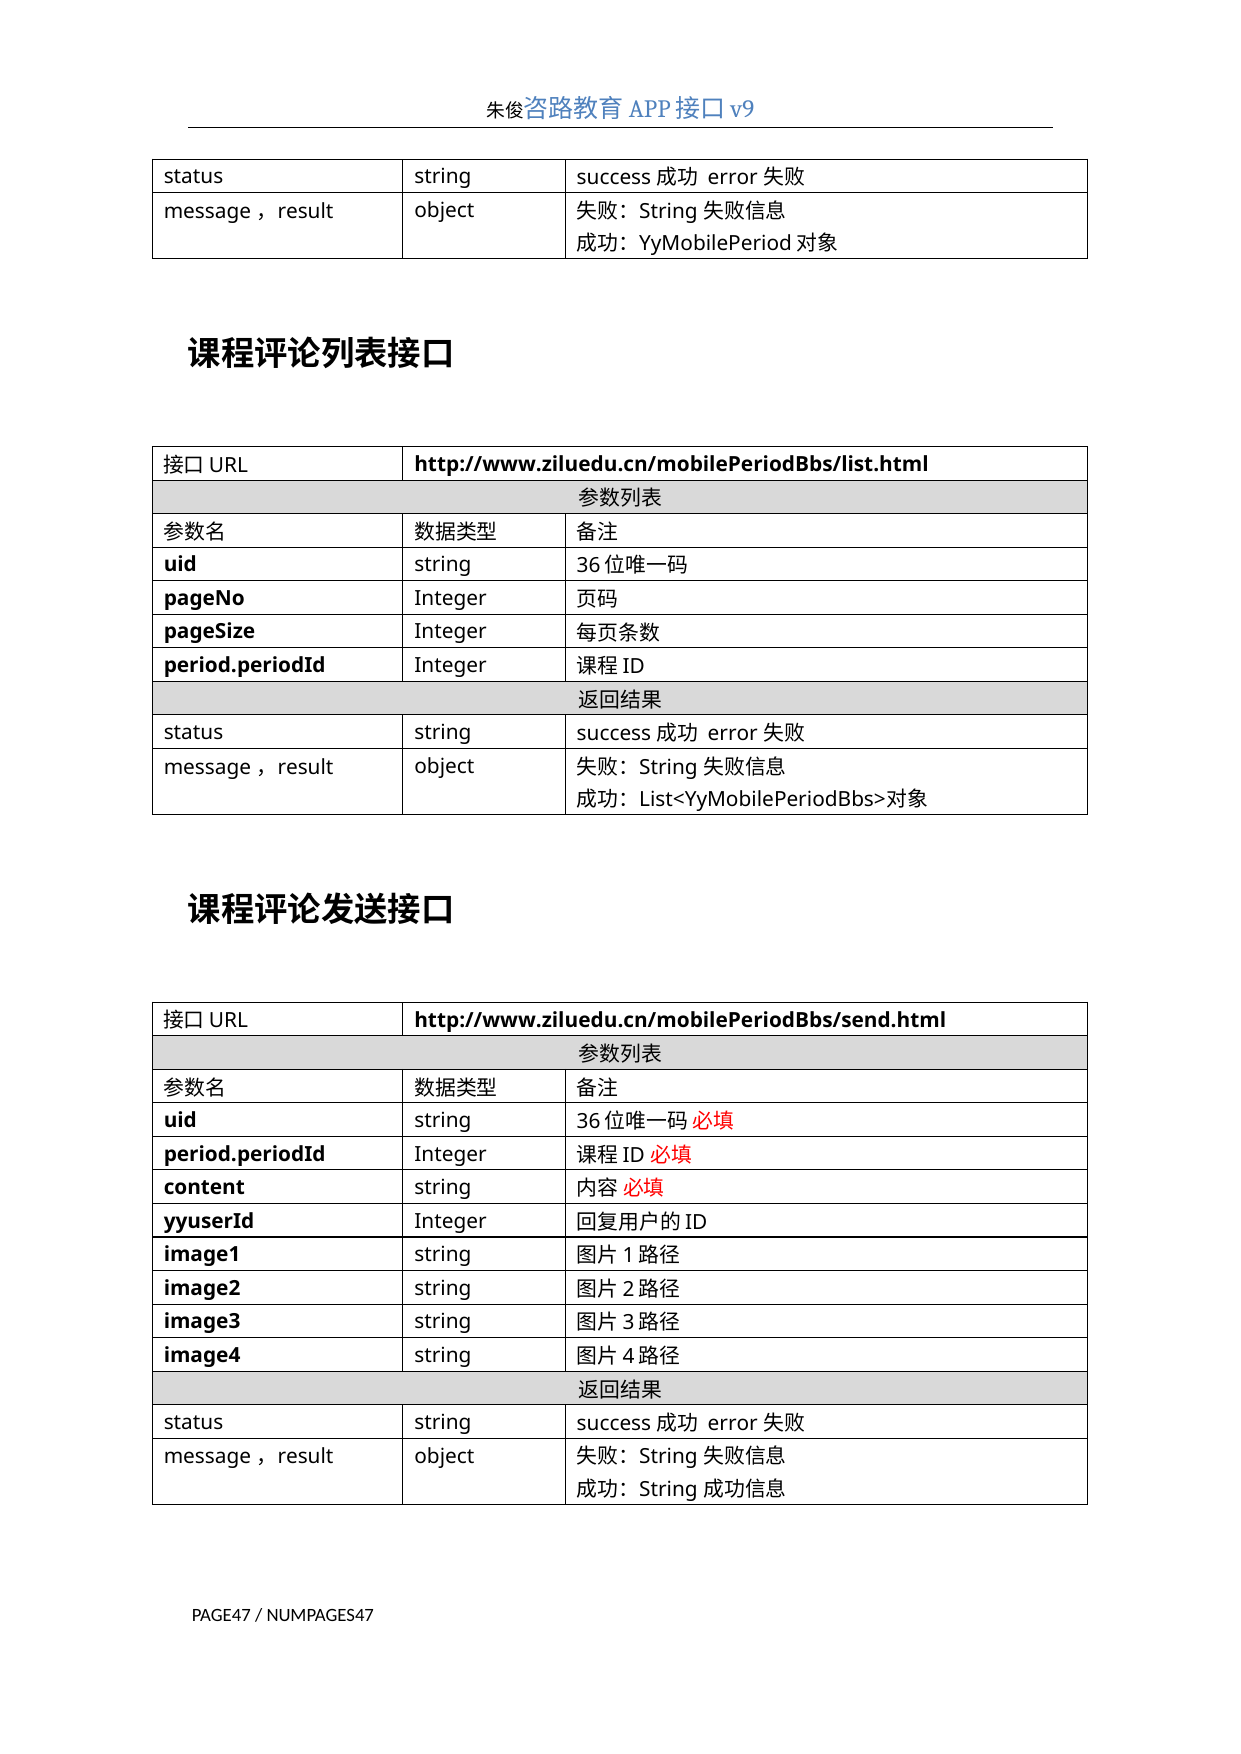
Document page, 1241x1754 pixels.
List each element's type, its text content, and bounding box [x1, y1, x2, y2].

table_cell 回复用户的ID [566, 1204, 1087, 1236]
table_cell Integer [403, 1204, 565, 1236]
table_cell Integer [403, 648, 565, 681]
table_cell 数据类型 [403, 1070, 565, 1102]
table_cell 课程ID 必填 [566, 1137, 1087, 1169]
table_cell Integer [403, 615, 565, 647]
table_header http://www.ziluedu.cn/mobilePeriodBbs/list.html [403, 447, 1087, 479]
table_cell image1 [153, 1238, 402, 1270]
table_cell string [403, 1338, 565, 1371]
table_cell status [153, 715, 402, 748]
table_cell 图片2路径 [566, 1271, 1087, 1303]
table_cell success 成功 error 失败 [566, 715, 1087, 748]
table_cell status [153, 1405, 402, 1438]
table_cell string [403, 1103, 565, 1136]
table_cell 失败：String 失败信息 成功：List<YyMobilePeriodBbs>对象 [566, 749, 1087, 814]
table_cell success 成功 error 失败 [566, 160, 1087, 192]
table_cell pageSize [153, 615, 402, 647]
table_cell object [403, 1439, 565, 1504]
table_cell message ，result [153, 1439, 402, 1504]
table_cell string [403, 548, 565, 580]
table_cell 参数名 [153, 1070, 402, 1102]
subtitle 课程评论发送接口 [187, 874, 1053, 939]
table_cell 图片3路径 [566, 1305, 1087, 1337]
table_cell 课程ID [566, 648, 1087, 681]
table_cell 页码 [566, 581, 1087, 614]
table_cell message ，result [153, 193, 402, 258]
table_cell 图片1路径 [566, 1238, 1087, 1270]
table_cell string [403, 1405, 565, 1438]
table_cell object [403, 749, 565, 814]
table_cell 36位唯一码 [566, 548, 1087, 580]
table_cell 备注 [566, 1070, 1087, 1102]
table_cell object [403, 193, 565, 258]
table_cell content [153, 1170, 402, 1203]
table_cell message ，result [153, 749, 402, 814]
table_cell Integer [403, 1137, 565, 1169]
table_cell string [403, 160, 565, 192]
table_cell 内容 必填 [566, 1170, 1087, 1203]
table_cell 失败：String 失败信息 成功：YyMobilePeriod对象 [566, 193, 1087, 258]
table_cell 每页条数 [566, 615, 1087, 647]
table_cell yyuserId [153, 1204, 402, 1236]
table_cell uid [153, 548, 402, 580]
table_cell string [403, 1305, 565, 1337]
table_cell 参数列表 [153, 1036, 1087, 1069]
table_cell string [403, 1271, 565, 1303]
table_cell 数据类型 [403, 514, 565, 547]
table_header http://www.ziluedu.cn/mobilePeriodBbs/send.html [403, 1003, 1087, 1035]
table_cell image2 [153, 1271, 402, 1303]
table_cell 返回结果 [153, 1372, 1087, 1404]
table_cell image3 [153, 1305, 402, 1337]
table_cell uid [153, 1103, 402, 1136]
table_cell status [153, 160, 402, 192]
table_cell 返回结果 [153, 682, 1087, 714]
table_cell 参数列表 [153, 481, 1087, 513]
table_cell period.periodId [153, 1137, 402, 1169]
table_cell 36位唯一码 必填 [566, 1103, 1087, 1136]
table_cell success 成功 error 失败 [566, 1405, 1087, 1438]
table_cell period.periodId [153, 648, 402, 681]
table_cell 图片4路径 [566, 1338, 1087, 1371]
table_header 接口URL [153, 1003, 402, 1035]
subtitle 课程评论列表接口 [187, 319, 1053, 384]
table_cell 备注 [566, 514, 1087, 547]
table_cell Integer [403, 581, 565, 614]
table_cell 失败：String 失败信息 成功：String 成功信息 [566, 1439, 1087, 1504]
table_header 接口URL [153, 447, 402, 479]
table_cell 参数名 [153, 514, 402, 547]
table_cell string [403, 715, 565, 748]
table_cell pageNo [153, 581, 402, 614]
table_cell image4 [153, 1338, 402, 1371]
table_cell string [403, 1170, 565, 1203]
table_cell string [403, 1238, 565, 1270]
